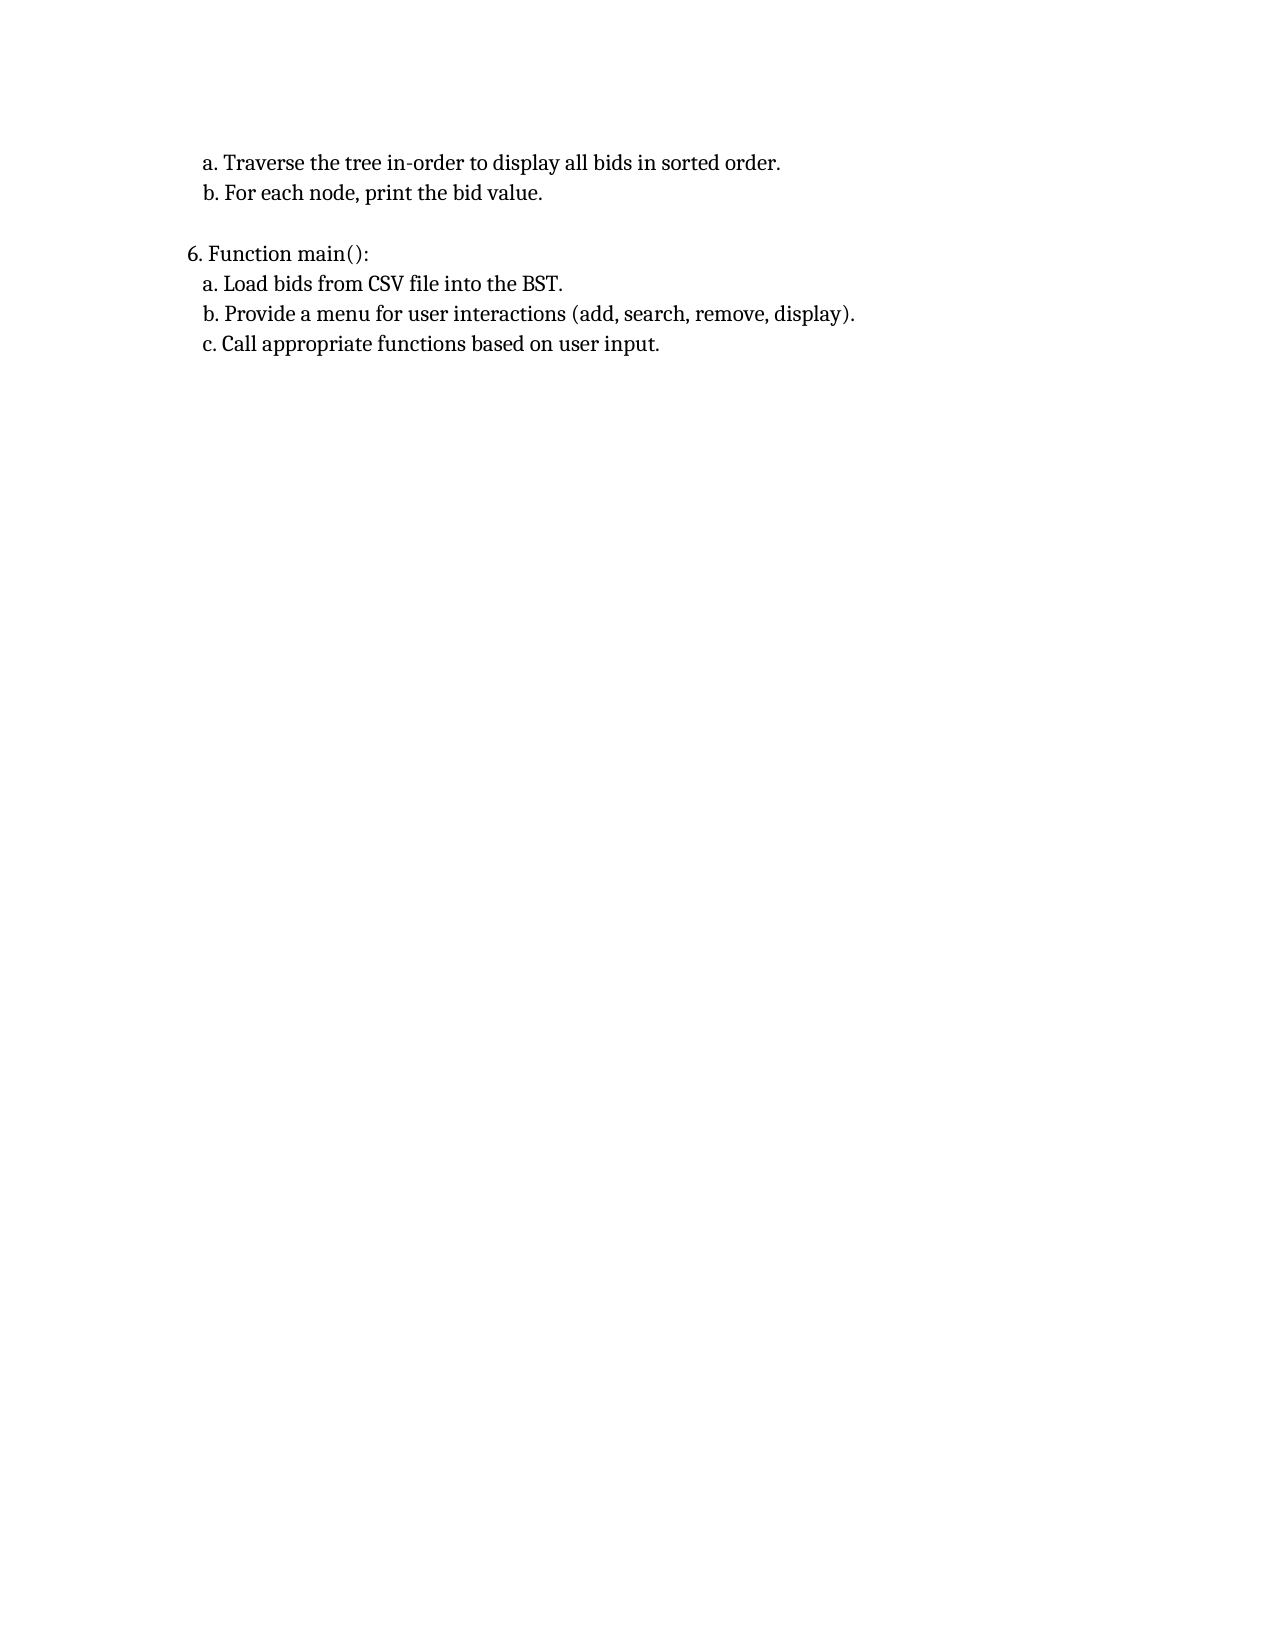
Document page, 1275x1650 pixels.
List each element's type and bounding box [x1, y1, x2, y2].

text [187, 150, 1087, 388]
